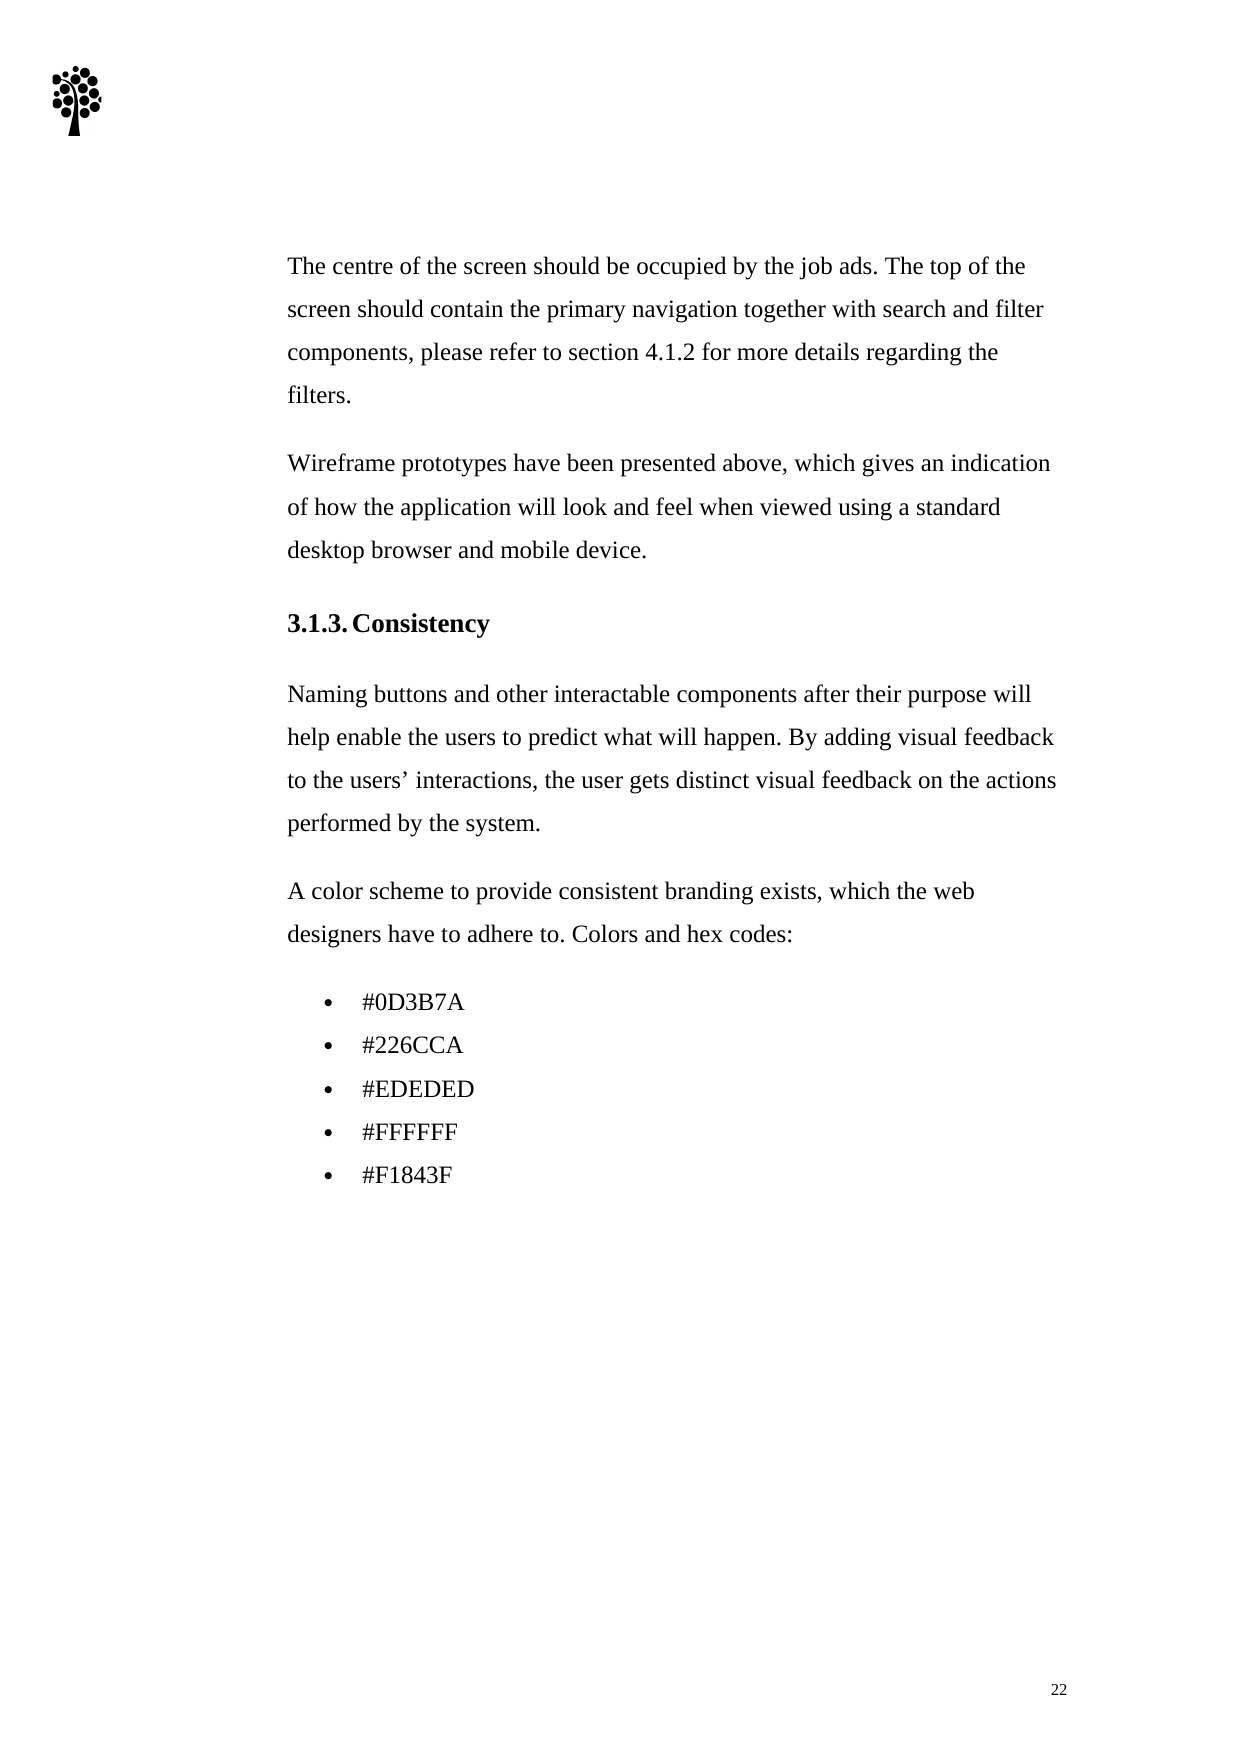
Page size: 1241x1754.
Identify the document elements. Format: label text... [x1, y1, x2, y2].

text The centre of the screen should be occupied by the job ads. The top of the screen should contain the primary navigation together with search and filter components, please refer to section 4.1.2 for more details regarding the filters. [287, 251, 1067, 409]
list #226CCA [324, 1031, 1067, 1059]
text Wireframe prototypes have been presented above, which gives an indication of how the application will look and feel when viewed using a standard desktop browser and mobile device. [287, 448, 1067, 563]
text Naming buttons and other interactable components after their purpose will help enable the users to predict what will happen. By adding visual feedback to the users’ interactions, the user gets distinct visual feedback on the actions performed by the system. [287, 679, 1067, 837]
text A color scheme to provide consistent branding exists, which the web designers have to adhere to. Colors and hex codes: [287, 876, 1067, 948]
list #EDEDED [324, 1074, 1067, 1102]
list #F1843F [324, 1160, 1067, 1189]
list #0D3B7A [324, 987, 1067, 1016]
picture [51, 66, 102, 134]
subtitle 3.1.3. Consistency [287, 607, 1067, 638]
list #FFFFFF [324, 1117, 1067, 1146]
